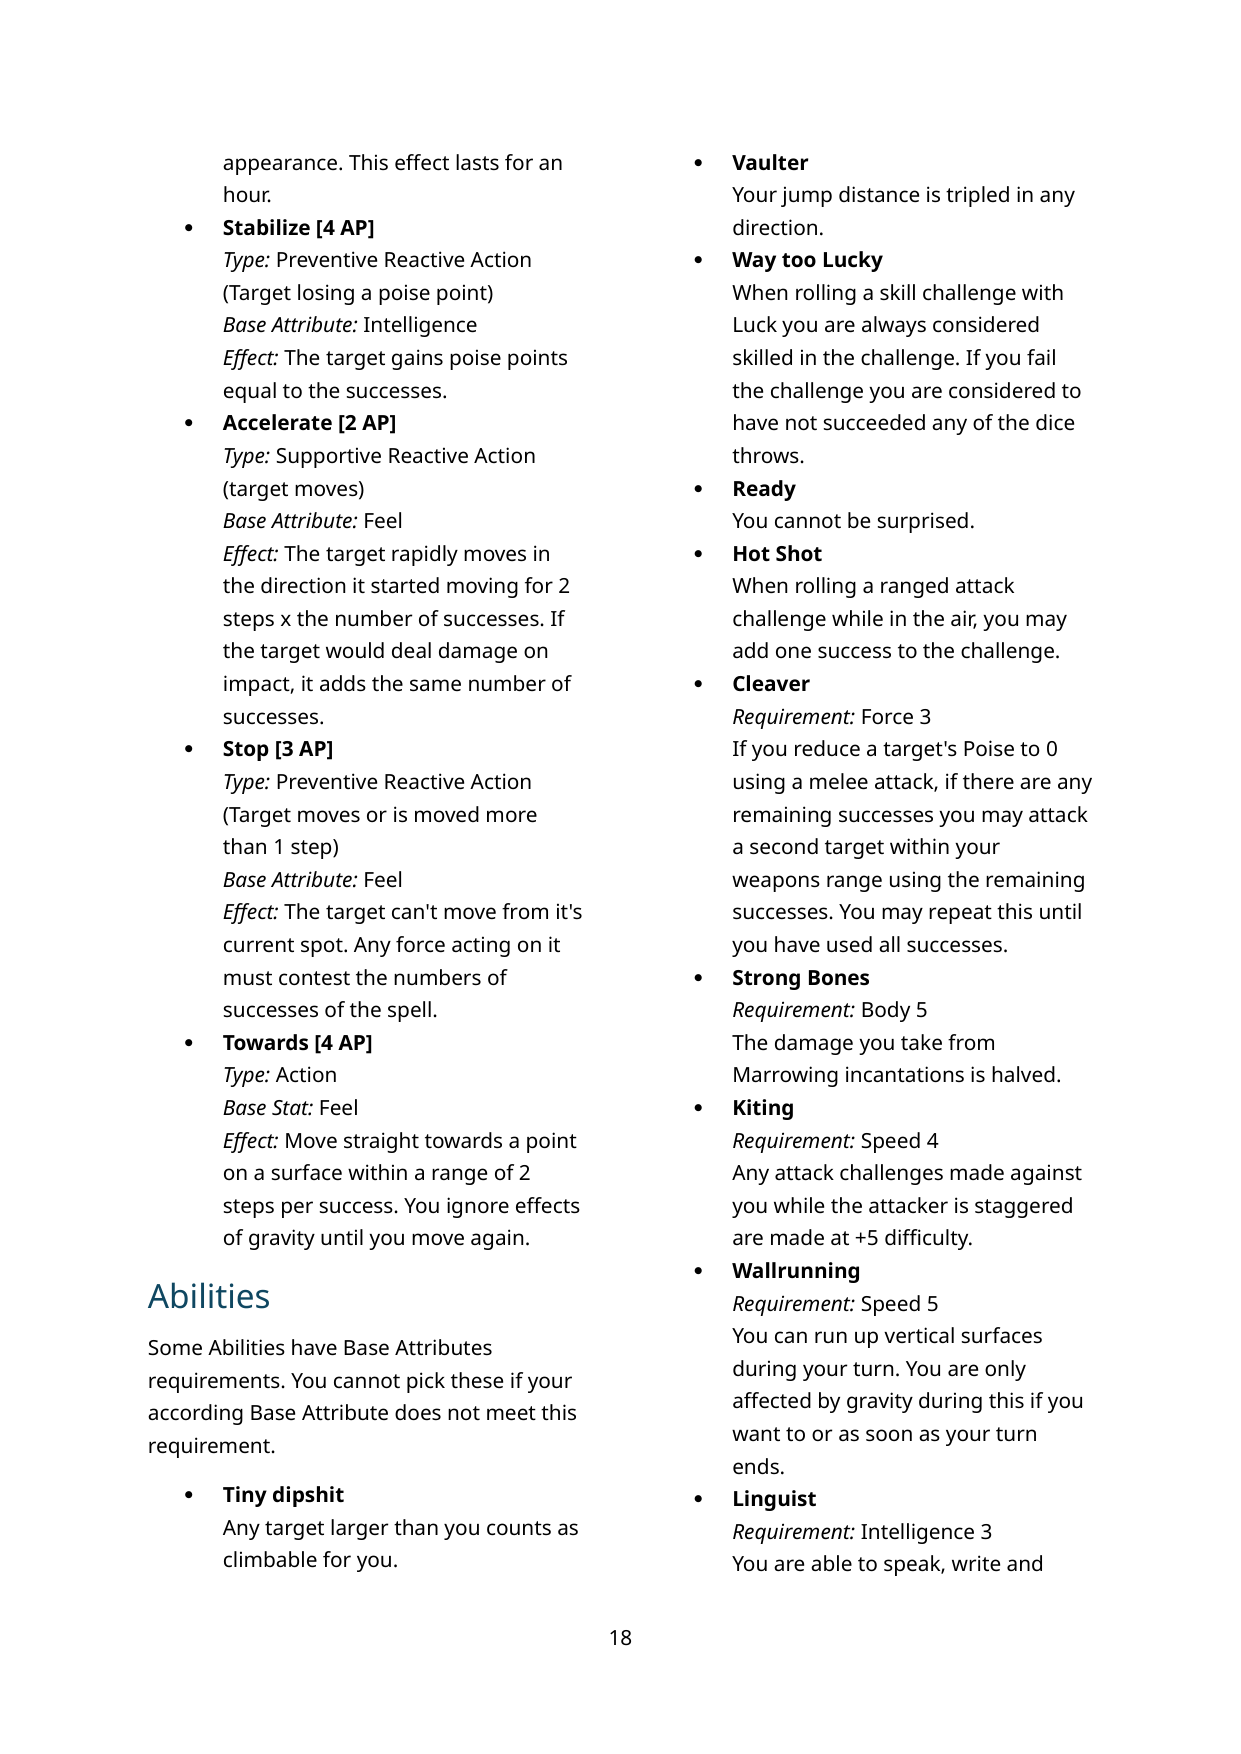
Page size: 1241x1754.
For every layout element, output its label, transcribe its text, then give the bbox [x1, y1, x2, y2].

list Way too Lucky When rolling a skill challenge with Luck you are always considered skilled in the challenge. If you fail the challenge you are considered to have not succeeded any of the dice throws. [694, 245, 1093, 469]
list Ready You cannot be surprised. [694, 474, 1093, 535]
list Hot Shot When rolling a ranged attack challenge while in the air, you may add one success to the challenge. [694, 539, 1093, 665]
list Wallrunning Requirement: Speed 5 You can run up vertical surfaces during your turn. You are only affected by gravity during this if you want to or as soon as your turn ends. [694, 1256, 1093, 1480]
list Towards [4 AP] Type: Action Base Stat: Feel Effect: Move straight towards a point on a surface within a range of 2 steps per success. You ignore effects of gravity until you move again. [185, 1028, 583, 1252]
text Some Abilities have Base Attributes requirements. You cannot pick these if your according Base Attribute does not meet this requirement. [148, 1333, 583, 1459]
list Kiting Requirement: Speed 4 Any attack challenges made against you while the attacker is staggered are made at +5 difficulty. [694, 1093, 1093, 1252]
subtitle Abilities [148, 1273, 583, 1318]
list Accelerate [2 AP] Type: Supportive Reactive Action (target moves) Base Attribute: Feel Effect: The target rapidly moves in the direction it started moving for 2 steps x the number of successes. If the target would deal damage on impact, it adds the same number of successes. [185, 408, 583, 730]
list Stop [3 AP] Type: Preventive Reactive Action (Target moves or is moved more than 1 step) Base Attribute: Feel Effect: The target can't move from it's current spot. Any force acting on it must contest the numbers of successes of the spell. [185, 734, 583, 1024]
list Vaulter Your jump distance is tripled in any direction. [694, 148, 1093, 241]
list Tiny dipshit Any target larger than you counts as climbable for you. [185, 1480, 583, 1574]
list Stabilize [4 AP] Type: Preventive Reactive Action (Target losing a poise point) Base Attribute: Intelligence Effect: The target gains poise points equal to the successes. [185, 213, 583, 404]
list Strong Bones Requirement: Body 5 The damage you take from Marrowing incantations is halved. [694, 963, 1093, 1089]
list Cleaver Requirement: Force 3 If you reduce a target's Poise to 0 using a melee attack, if there are any remaining successes you may attack a second target within your weapons range using the remaining successes. You may repeat this until you have used all successes. [694, 669, 1093, 958]
list Linguist Requirement: Intelligence 3 You are able to speak, write and understand any language that is not secret. [694, 1484, 1093, 1578]
